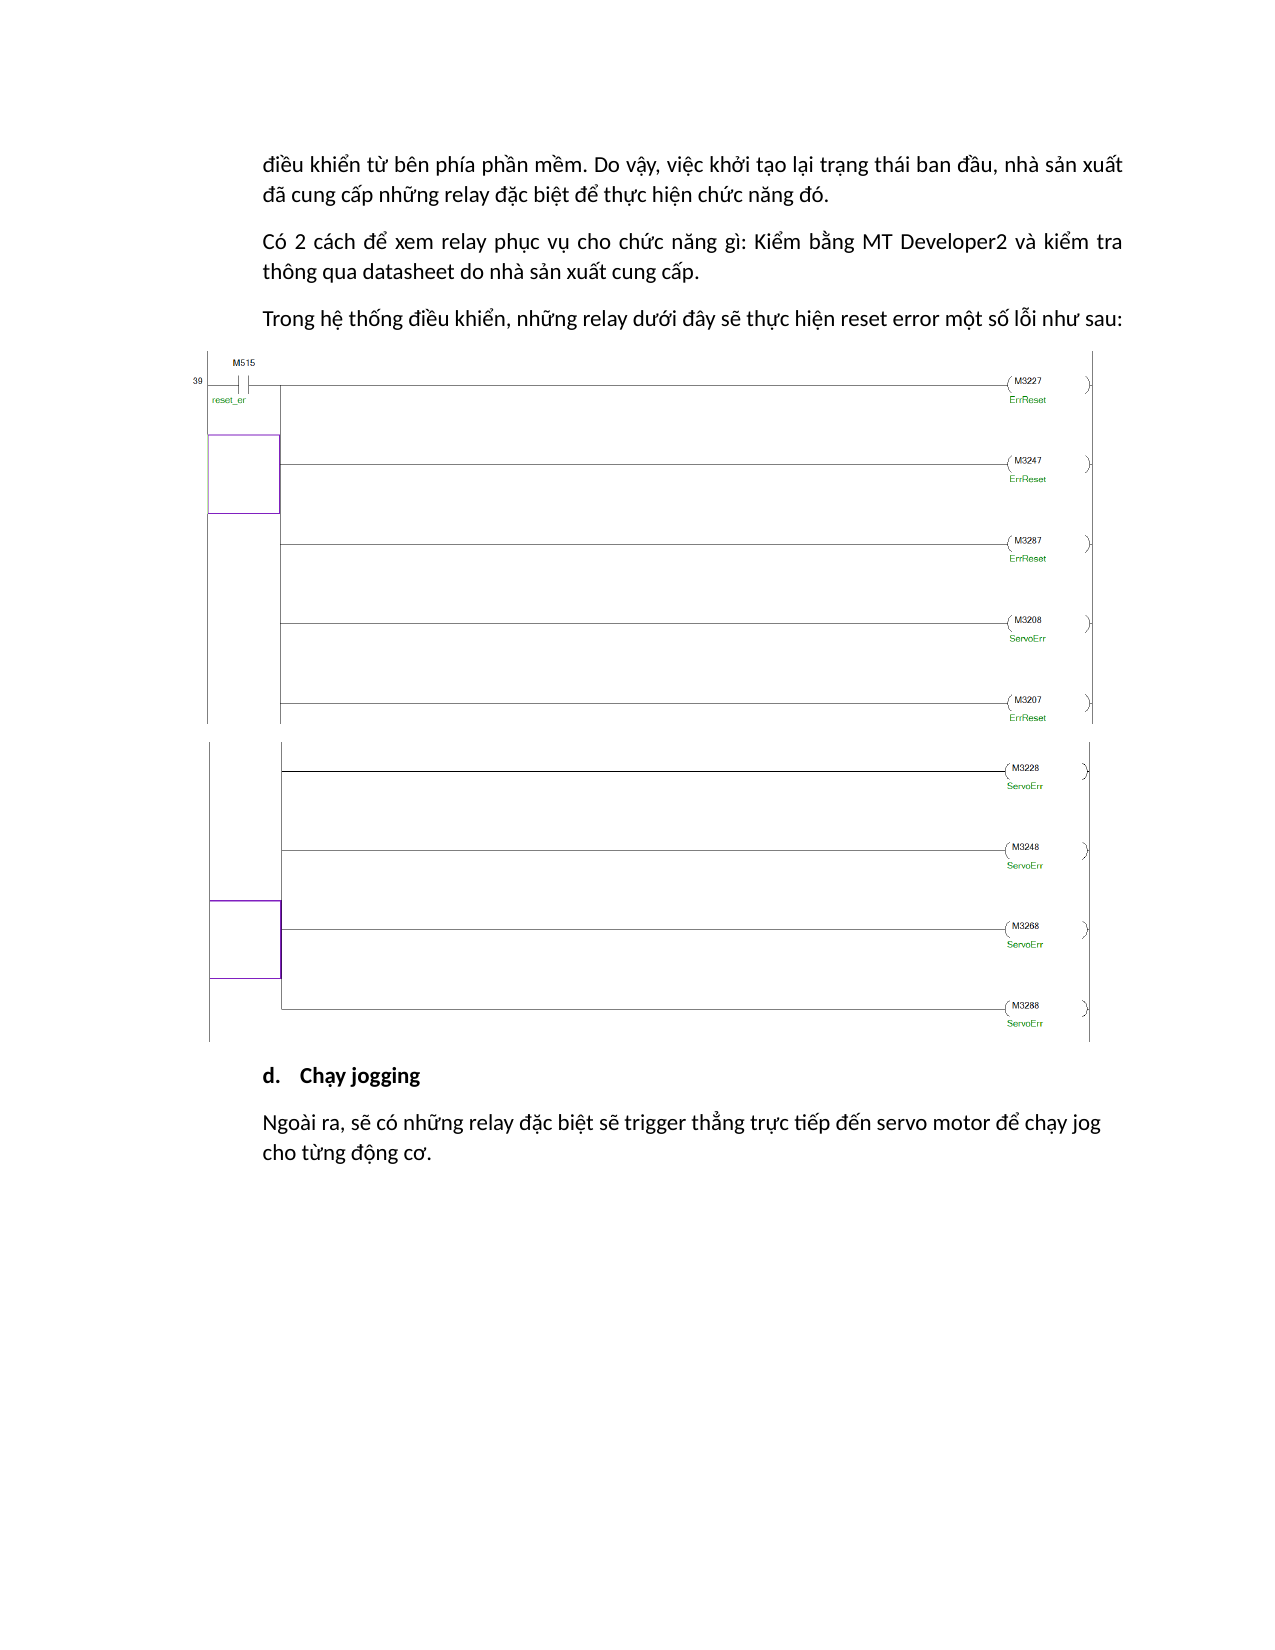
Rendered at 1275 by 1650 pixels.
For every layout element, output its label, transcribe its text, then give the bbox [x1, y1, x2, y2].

text Có 2 cách để xem relay phục vụ cho chức năng gì: Kiểm bằng MT Developer2 và kiểm tra thông qua datasheet do nhà sản xuất cung cấp. [262, 227, 1125, 285]
text Ngoài ra, sẽ có những relay đặc biệt sẽ trigger thẳng trực tiếp đến servo motor để chạy jog cho từng động cơ. [262, 1108, 1125, 1166]
text Trong hệ thống điều khiển, những relay dưới đây sẽ thực hiện reset error một số lỗi như sau: [262, 304, 1125, 332]
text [262, 150, 1125, 208]
picture [180, 351, 1095, 724]
picture [185, 742, 1090, 1042]
list Chạy jogging [262, 1061, 1125, 1089]
